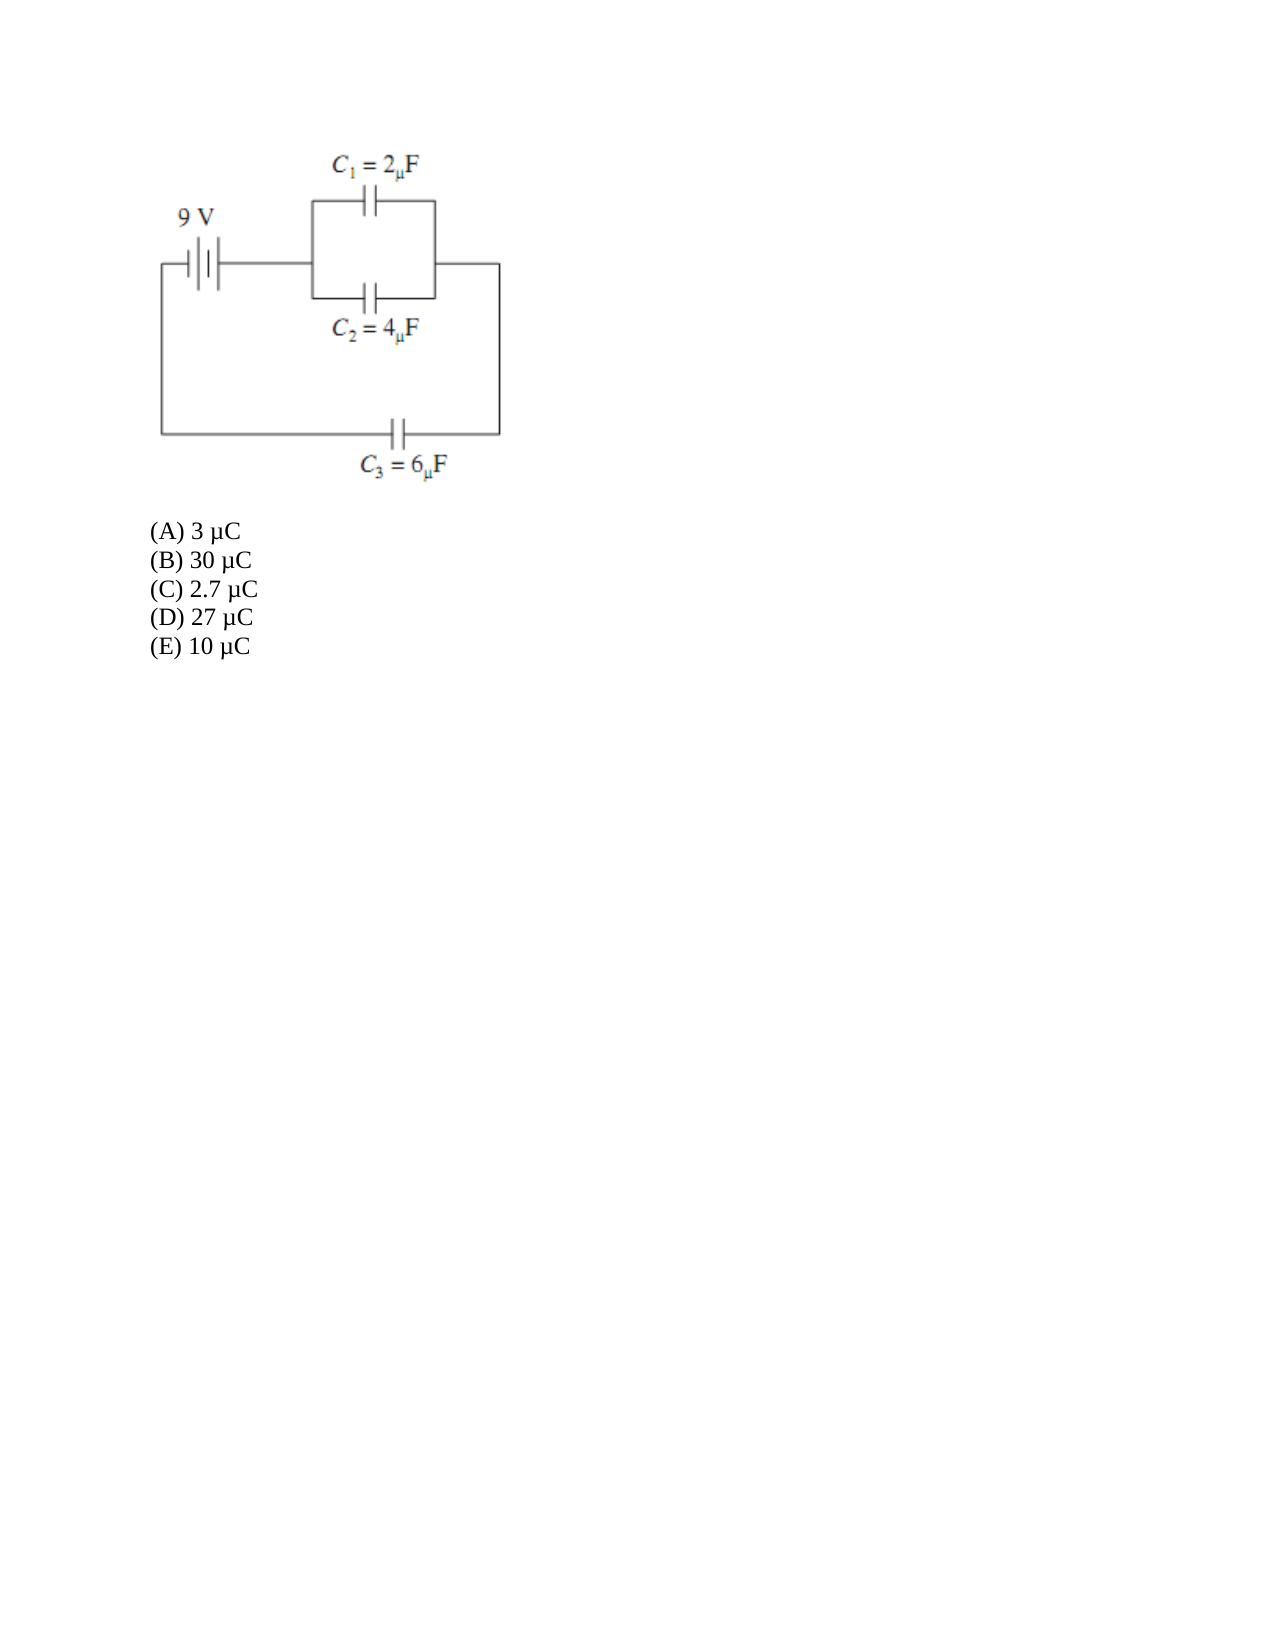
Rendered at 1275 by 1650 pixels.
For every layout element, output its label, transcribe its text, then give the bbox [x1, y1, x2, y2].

text (B) 30 µC [150, 545, 1125, 574]
text (A) 3 µC [150, 516, 1125, 545]
text (E) 10 µC [150, 631, 1125, 660]
text (C) 2.7 µC [150, 574, 1125, 602]
text (D) 27 µC [150, 602, 1125, 631]
picture [150, 150, 510, 488]
